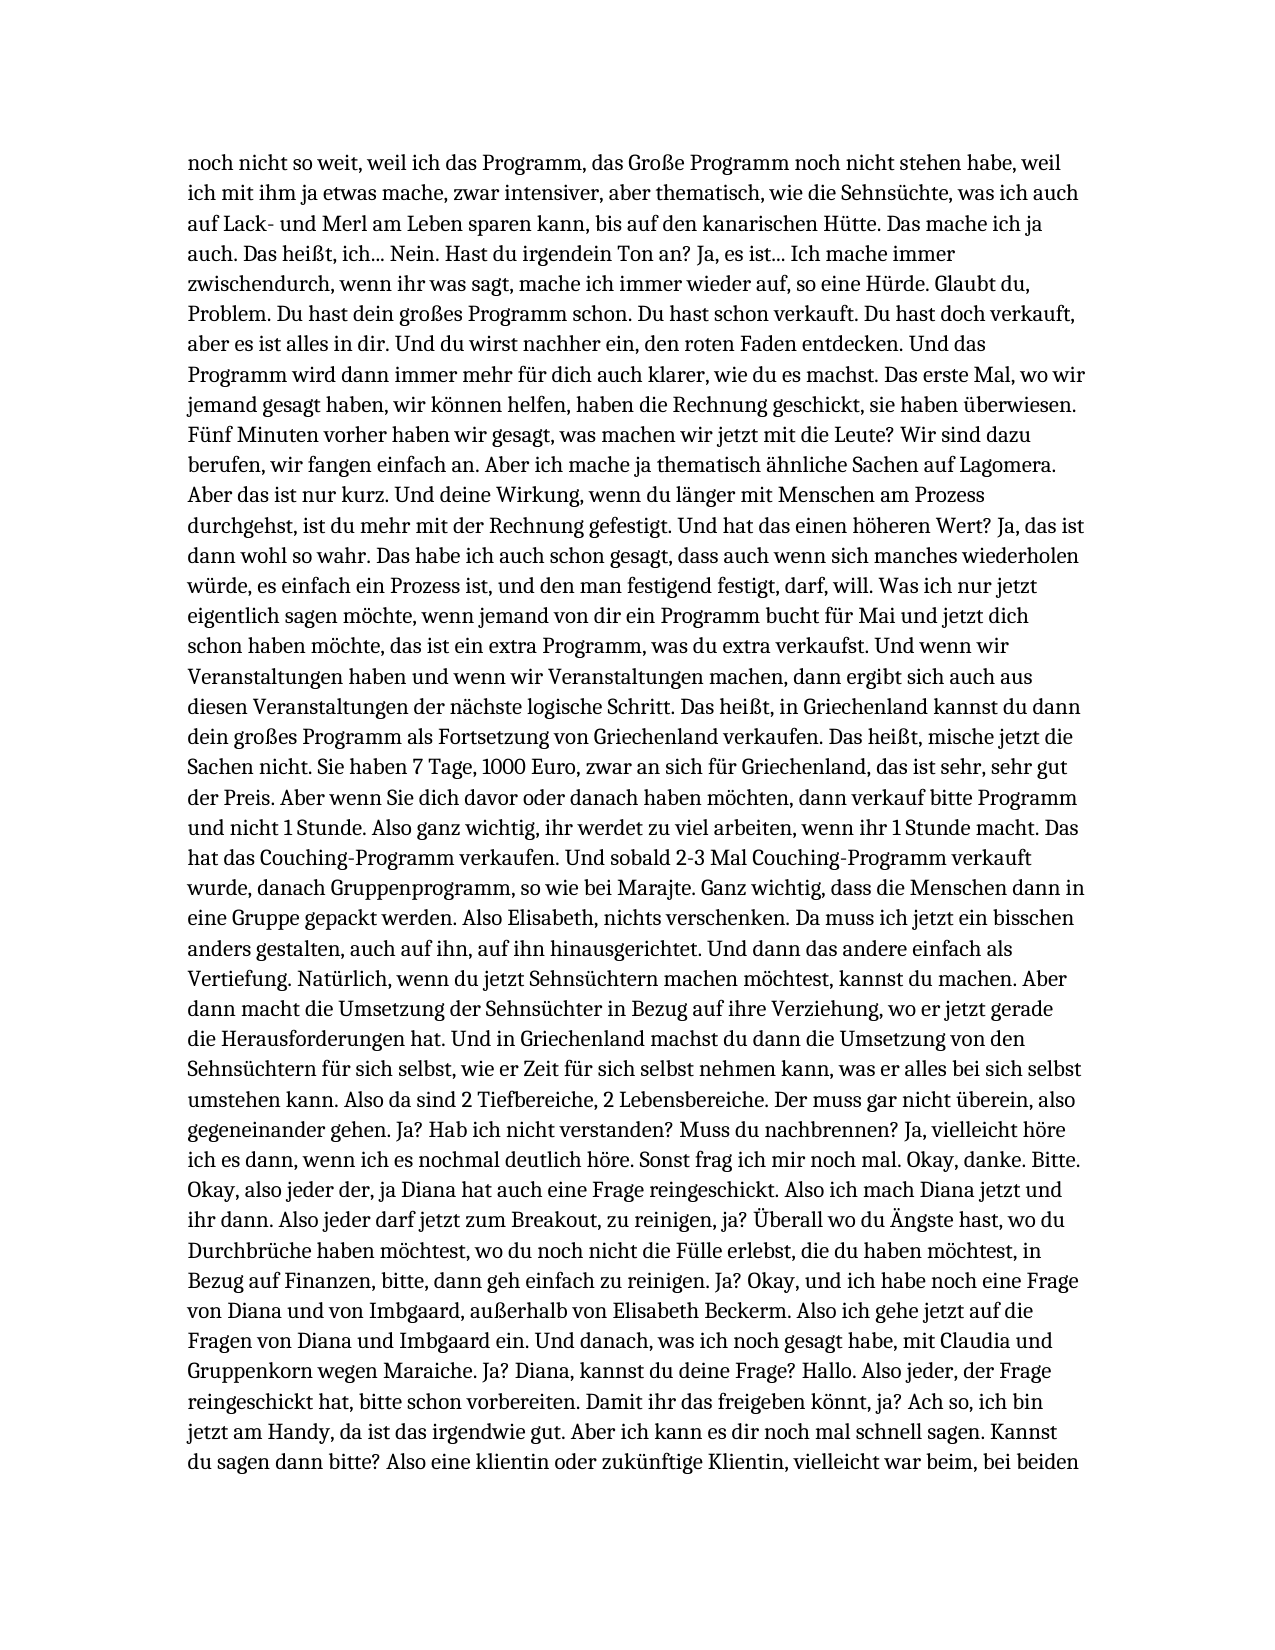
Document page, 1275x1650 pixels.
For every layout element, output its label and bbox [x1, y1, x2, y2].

text [187, 150, 1087, 1475]
